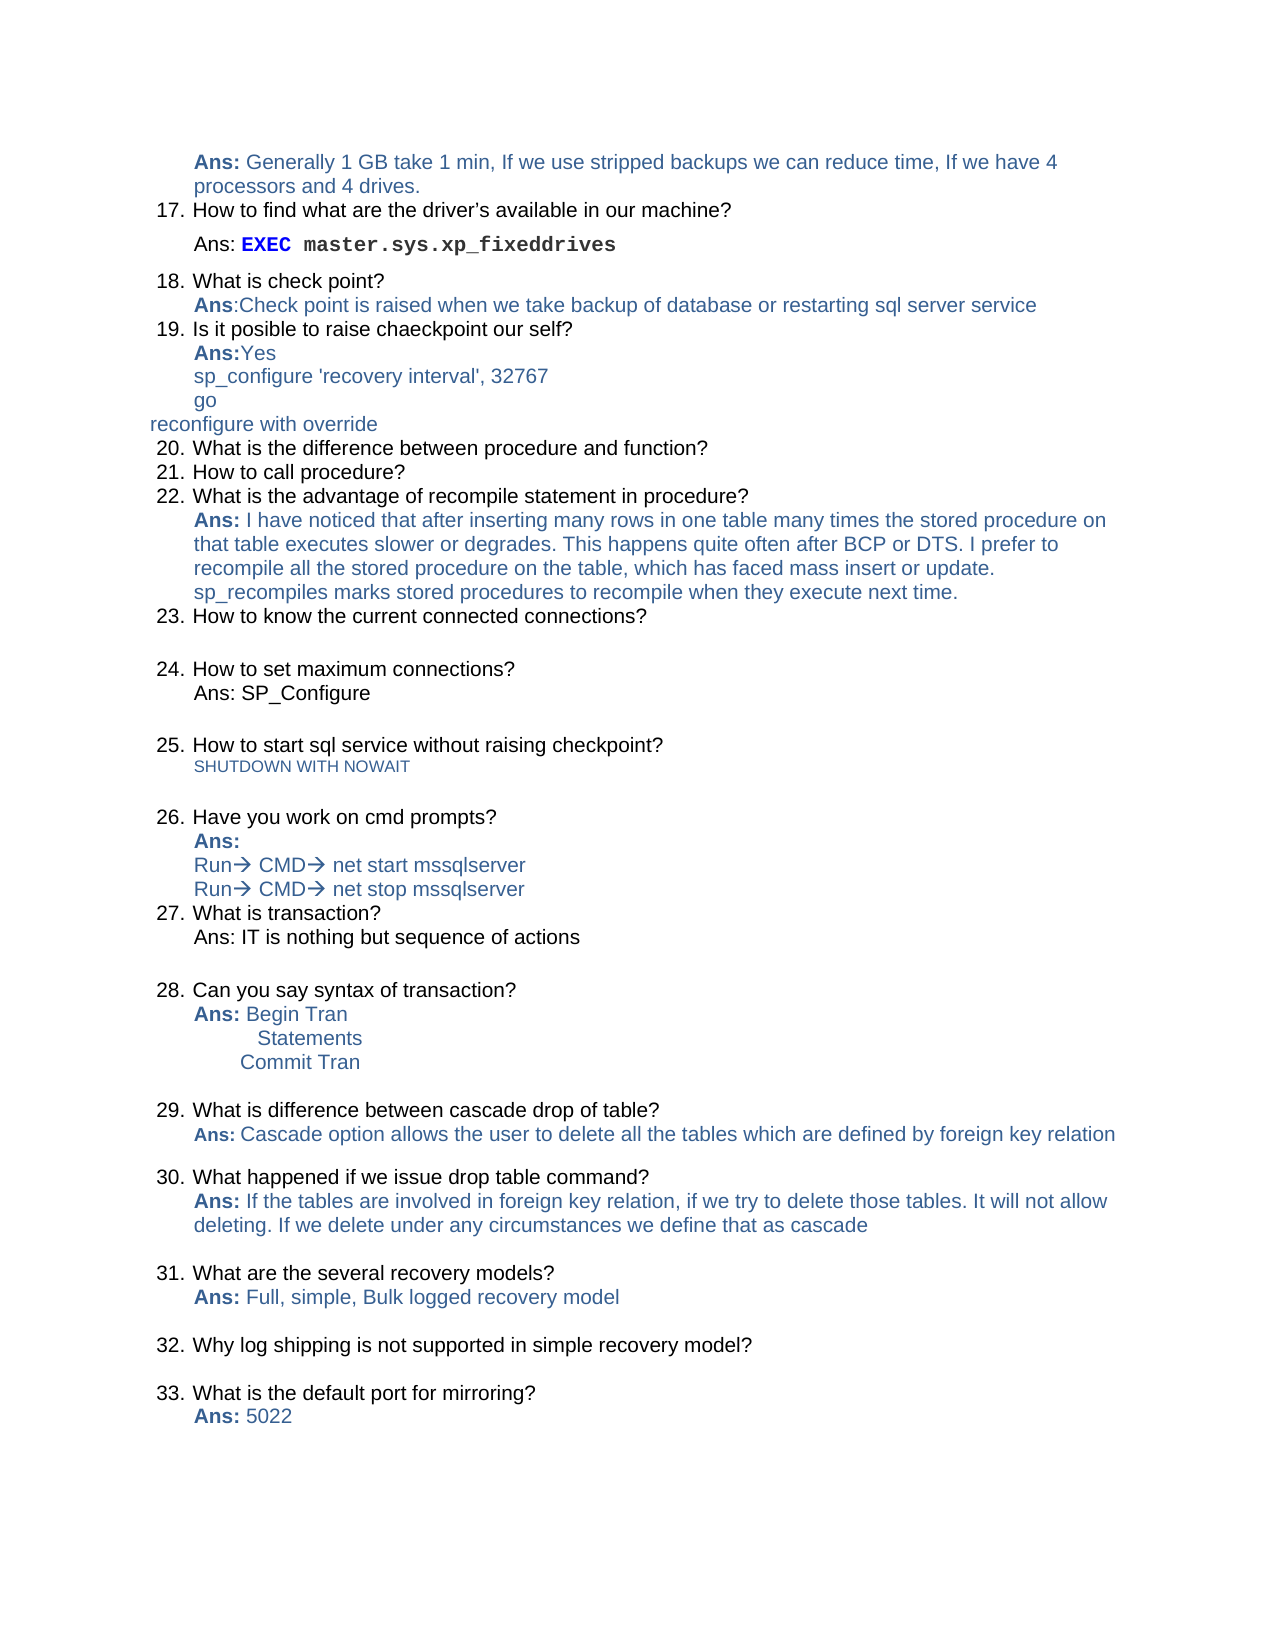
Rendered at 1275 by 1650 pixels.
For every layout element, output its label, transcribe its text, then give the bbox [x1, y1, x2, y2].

text 25. How to start sql service without raising checkpoint? [156, 733, 1125, 757]
text 32. Why log shipping is not supported in simple recovery model? [156, 1332, 1125, 1356]
text 22. What is the advantage of recompile statement in procedure? [156, 484, 1125, 508]
text 29. What is difference between cascade drop of table? [156, 1098, 1125, 1122]
text Ans: Cascade option allows the user to delete all the tables which are defined by foreign key relation [194, 1122, 1125, 1146]
text Run CMD net start mssqlserver [194, 853, 1125, 877]
text Ans: I have noticed that after inserting many rows in one table many times the stored procedure on that table executes slower or degrades. This happens quite often after BCP or DTS. I prefer to recompile all the stored procedure on the table, which has faced mass insert or update. sp_recompiles marks stored procedures to recompile when they execute next time. [194, 508, 1125, 604]
text Ans:Check point is raised when we take backup of database or restarting sql server service [194, 292, 1125, 316]
text Ans: 5022 [194, 1404, 1125, 1428]
text 31. What are the several recovery models? [156, 1261, 1125, 1284]
text Ans:Yes [194, 340, 1125, 364]
text Ans: IT is nothing but sequence of actions [194, 925, 1125, 949]
text Ans: [194, 829, 1125, 853]
text 33. What is the default port for mirroring? [156, 1380, 1125, 1404]
text SHUTDOWN WITH NOWAIT [194, 757, 1125, 776]
text Ans: Begin Tran [194, 1002, 1125, 1026]
text Ans: EXEC master.sys.xp_fixeddrives [194, 232, 1125, 258]
text reconfigure with override [150, 412, 1125, 436]
text 24. How to set maximum connections? [156, 657, 1125, 681]
text Ans: If the tables are involved in foreign key relation, if we try to delete those tables. It will not allow deleting. If we delete under any circumstances we define that as cascade [194, 1189, 1125, 1237]
text 18. What is check point? [156, 268, 1125, 292]
text 21. How to call procedure? [156, 460, 1125, 484]
text 30. What happened if we issue drop table command? [156, 1165, 1125, 1189]
text sp_configure 'recovery interval', 32767 [194, 364, 1125, 388]
text Commit Tran [194, 1050, 1125, 1074]
text 27. What is transaction? [156, 901, 1125, 925]
text 20. What is the difference between procedure and function? [156, 436, 1125, 460]
text Ans: Full, simple, Bulk logged recovery model [194, 1284, 1125, 1308]
text 17. How to find what are the driver’s available in our machine? [156, 198, 1125, 222]
text Ans: SP_Configure [194, 681, 1125, 704]
text 26. Have you work on cmd prompts? [156, 805, 1125, 829]
text Statements [194, 1026, 1125, 1050]
text Ans: Generally 1 GB take 1 min, If we use stripped backups we can reduce time, If we have 4 processors and 4 drives. [194, 150, 1125, 198]
text Run CMD net stop mssqlserver [194, 877, 1125, 901]
text 23. How to know the current connected connections? [156, 604, 1125, 628]
text 28. Can you say syntax of transaction? [156, 978, 1125, 1002]
text go [194, 388, 1125, 412]
text 19. Is it posible to raise chaeckpoint our self? [156, 316, 1125, 340]
